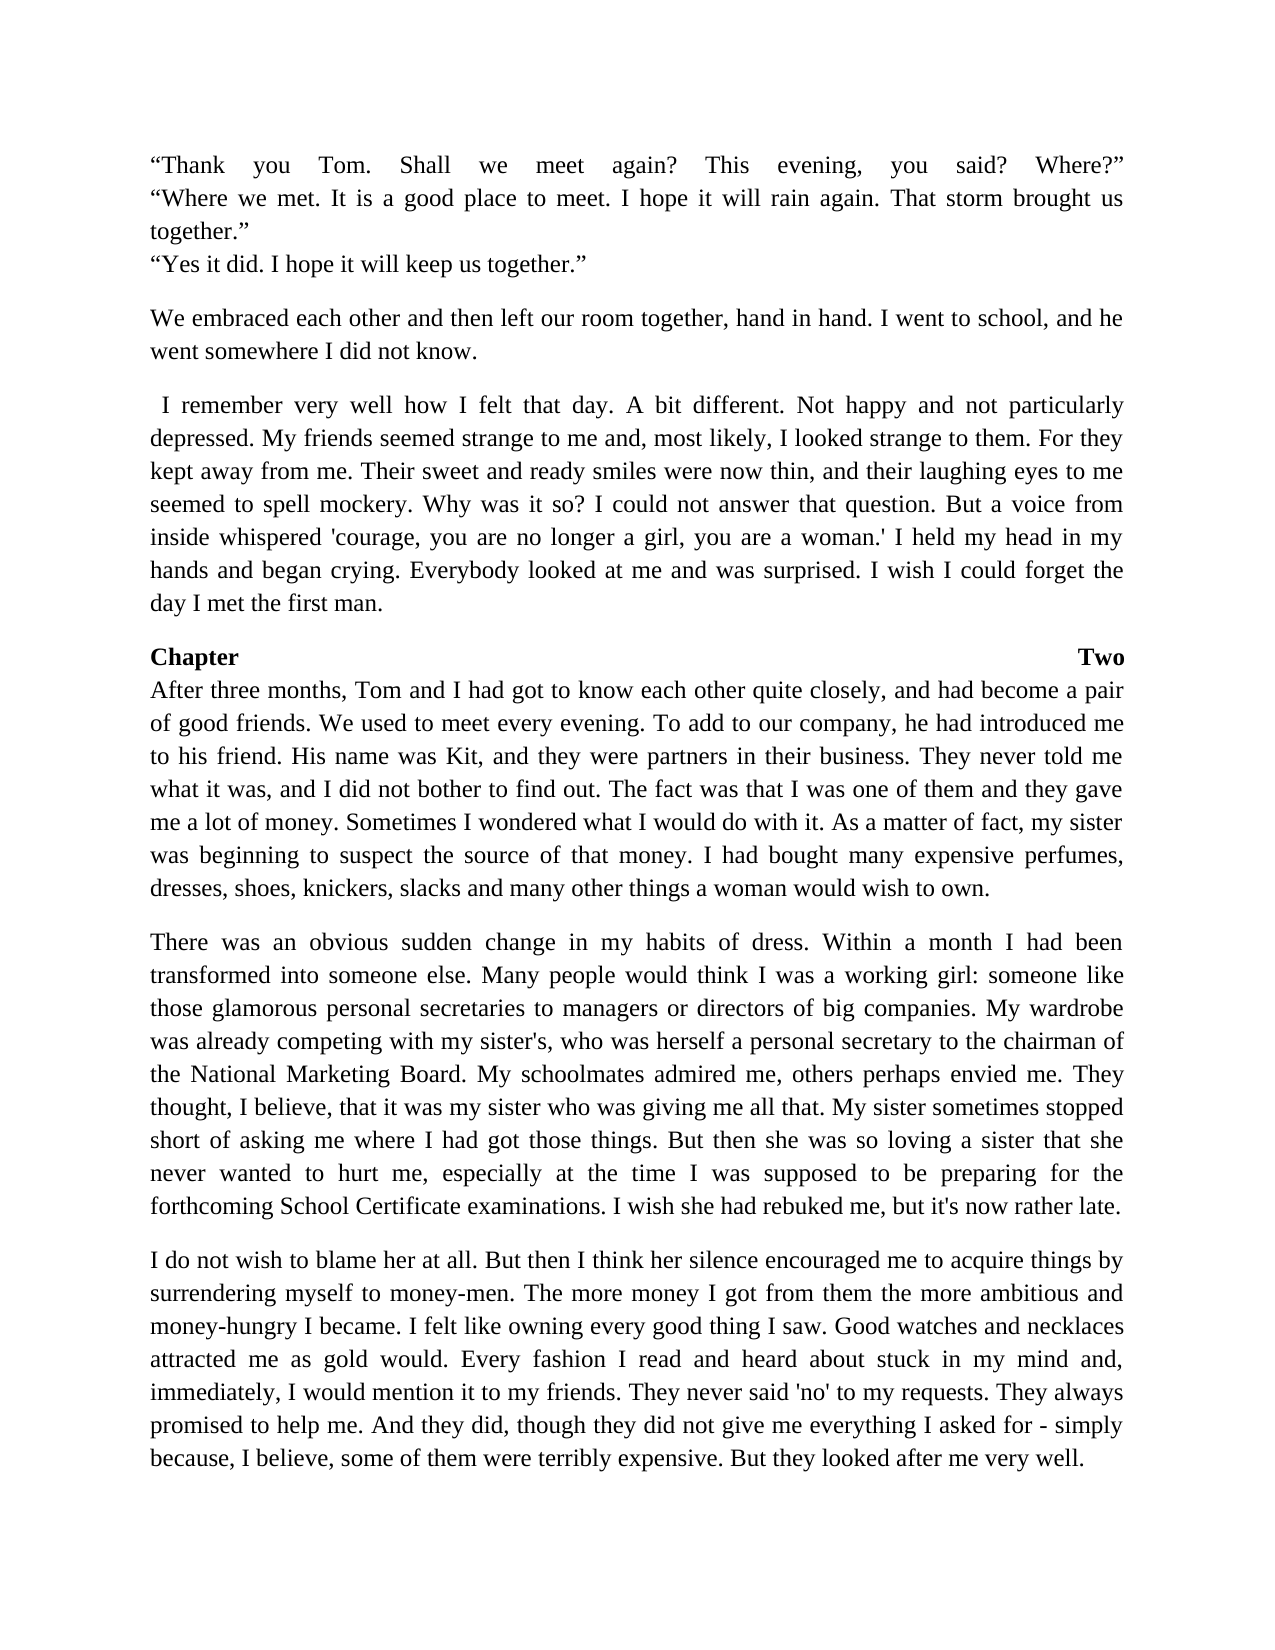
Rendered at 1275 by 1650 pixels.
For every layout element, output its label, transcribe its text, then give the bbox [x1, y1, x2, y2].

text There was an obvious sudden change in my habits of dress. Within a month I had been transformed into someone else. Many people would think I was a working girl: someone like those glamorous personal secretaries to managers or directors of big companies. My wardrobe was already competing with my sister's, who was herself a personal secretary to the chairman of the National Marketing Board. My schoolmates admired me, others perhaps envied me. They thought, I believe, that it was my sister who was giving me all that. My sister sometimes stopped short of asking me where I had got those things. But then she was so loving a sister that she never wanted to hurt me, especially at the time I was supposed to be preparing for the forthcoming School Certificate examinations. I wish she had rebuked me, but it's now rather late. [150, 927, 1125, 1220]
text We embraced each other and then left our room together, hand in hand. I went to school, and he went somewhere I did not know. [150, 303, 1125, 365]
text “Thank you Tom. Shall we meet again? This evening, you said? Where?” “Where we met. It is a good place to meet. I hope it will rain again. That storm brought us together.” “Yes it did. I hope it will keep us together.” [150, 150, 1125, 278]
text I remember very well how I felt that day. A bit different. Not happy and not particularly depressed. My friends seemed strange to me and, most likely, I looked strange to them. For they kept away from me. Their sweet and ready smiles were now thin, and their laughing eyes to me seemed to spell mockery. Why was it so? I could not answer that question. But a voice from inside whispered 'courage, you are no longer a girl, you are a woman.' I held my head in my hands and began crying. Everybody looked at me and was surprised. I wish I could forget the day I met the first man. [150, 390, 1125, 617]
text I do not wish to blame her at all. But then I think her silence encouraged me to acquire things by surrendering myself to money-men. The more money I got from them the more ambitious and money-hungry I became. I felt like owning every good thing I saw. Good watches and necklaces attracted me as gold would. Every fashion I read and heard about stuck in my mind and, immediately, I would mention it to my friends. They never said 'no' to my requests. They always promised to help me. And they did, though they did not give me everything I asked for - simply because, I believe, some of them were terribly expensive. But they looked after me very well. [150, 1245, 1125, 1472]
text Chapter Two After three months, Tom and I had got to know each other quite closely, and had become a pair of good friends. We used to meet every evening. To add to our company, he had introduced me to his friend. His name was Kit, and they were partners in their business. They never told me what it was, and I did not bother to find out. The fact was that I was one of them and they gave me a lot of money. Sometimes I wondered what I would do with it. As a matter of fact, my sister was beginning to suspect the source of that money. I had bought many expensive perfumes, dresses, shoes, knickers, slacks and many other things a woman would wish to own. [150, 642, 1125, 902]
